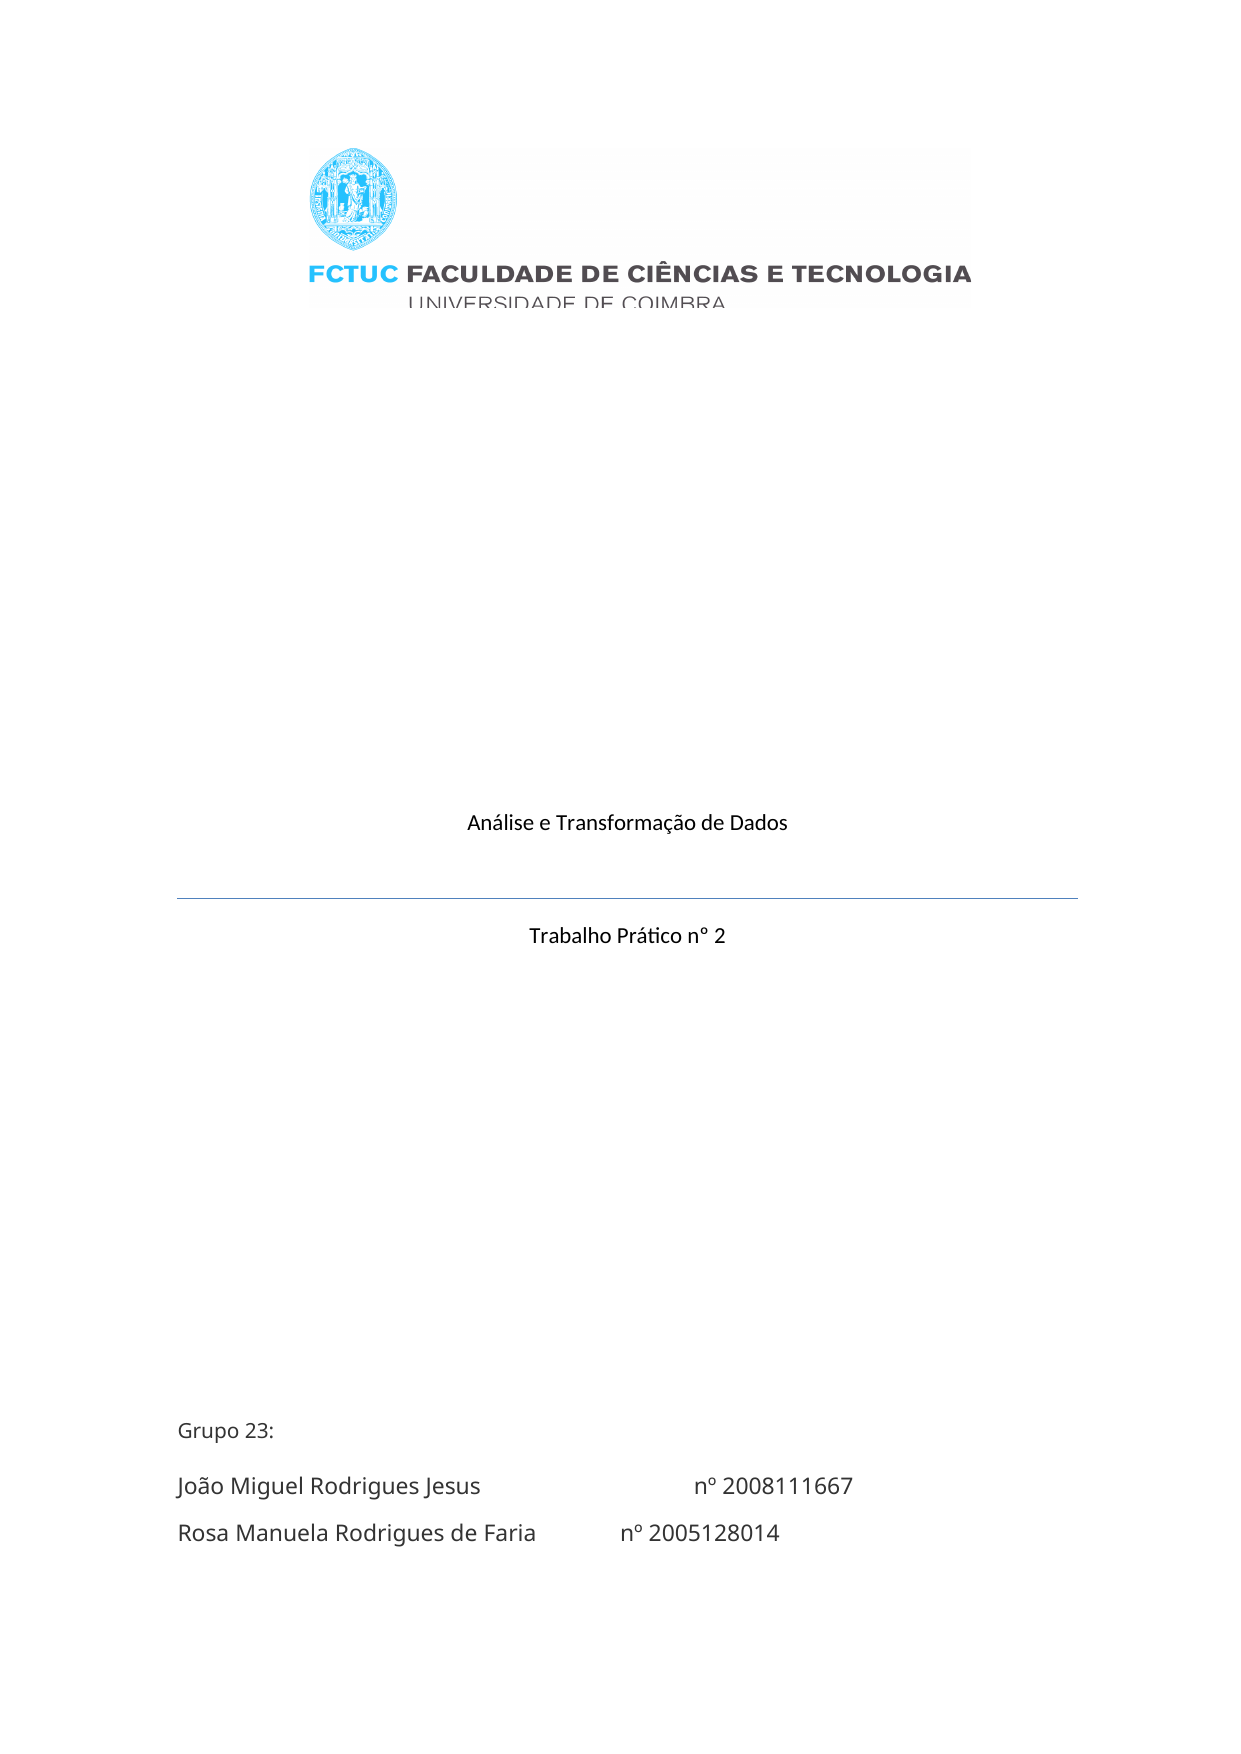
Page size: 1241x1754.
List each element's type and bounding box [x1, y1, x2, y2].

picture [308, 148, 971, 308]
